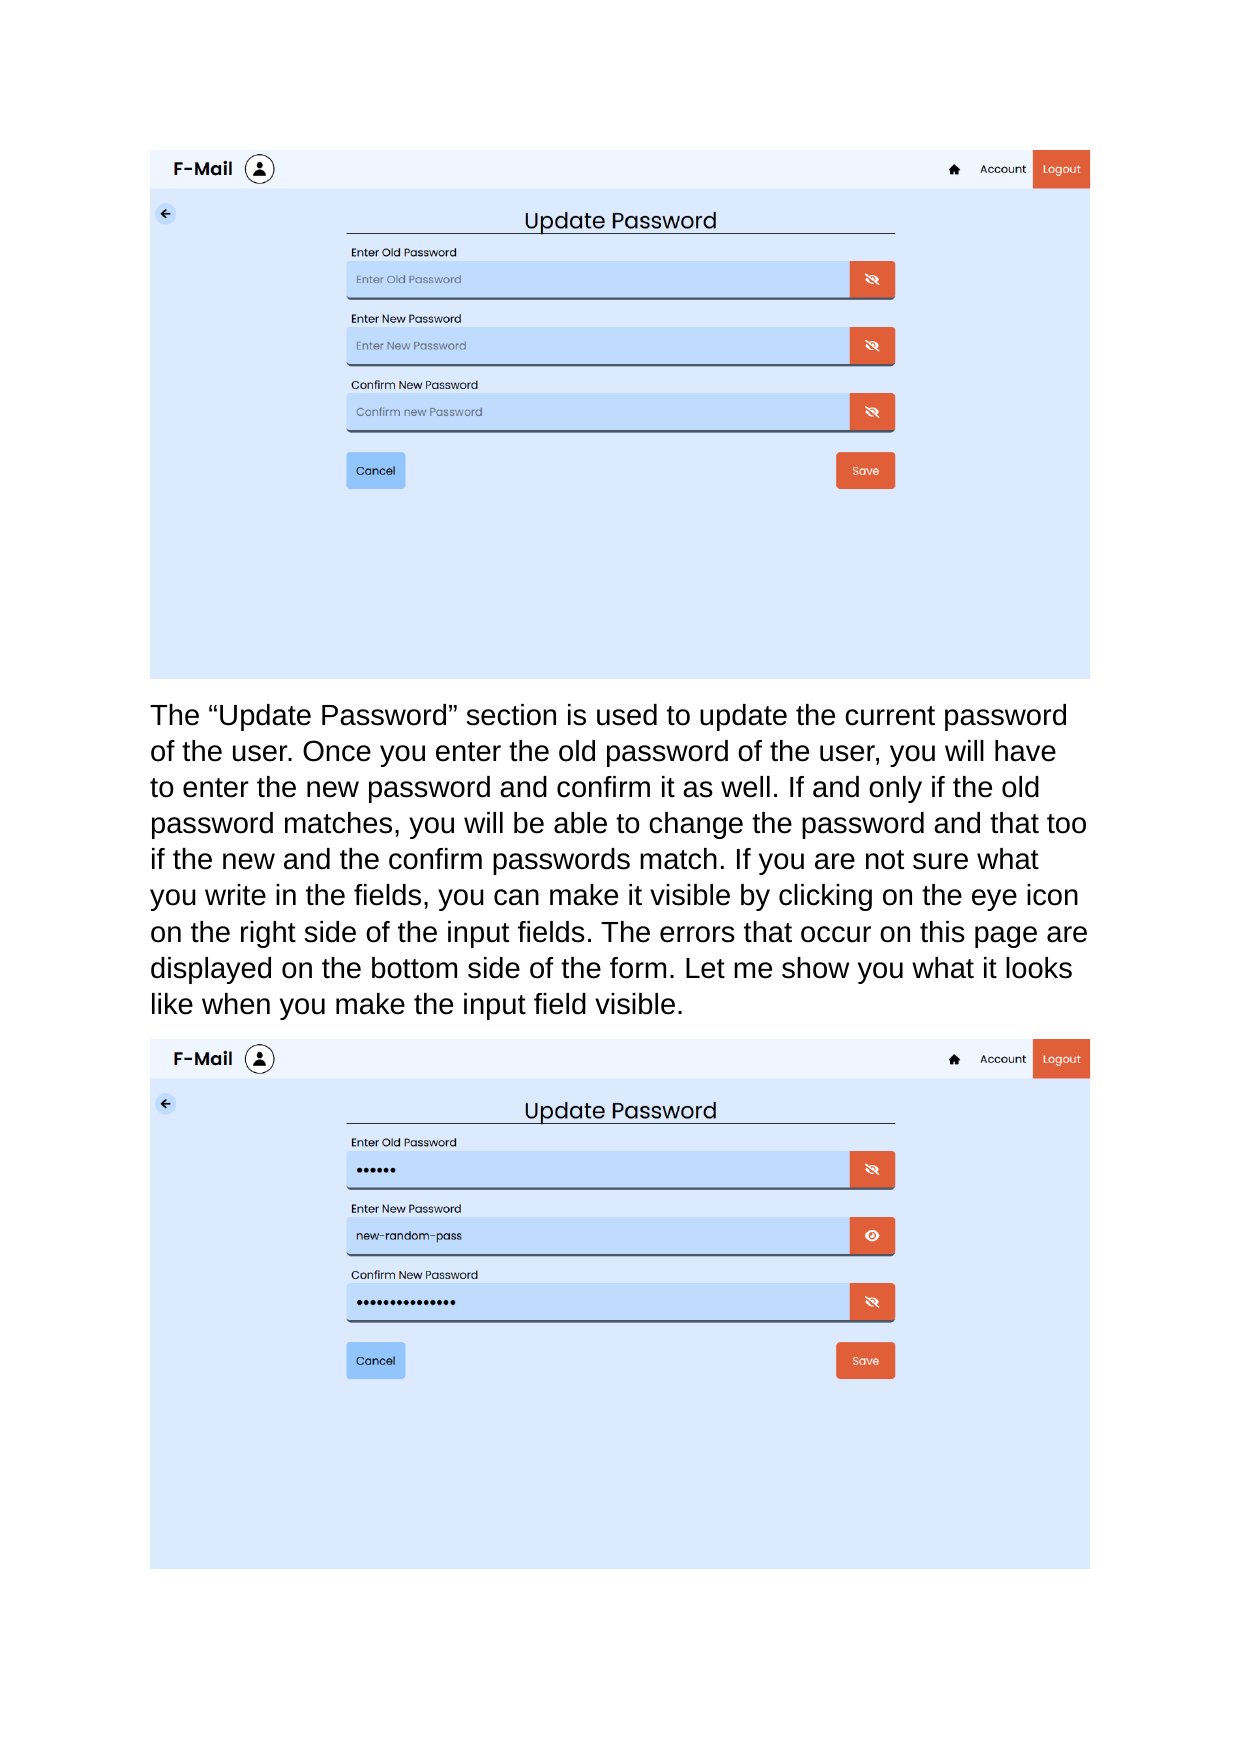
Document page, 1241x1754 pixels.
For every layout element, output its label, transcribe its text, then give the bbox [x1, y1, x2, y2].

text The “Update Password” section is used to update the current password of the user. Once you enter the old password of the user, you will have to enter the new password and confirm it as well. If and only if the old password matches, you will be able to change the password and that too if the new and the confirm passwords match. If you are not sure what you write in the fields, you can make it visible by clicking on the eye icon on the right side of the input fields. The errors that occur on this page are displayed on the bottom side of the form. Let me show you what it looks like when you make the input field visible. [150, 698, 1090, 1020]
picture [150, 150, 1091, 679]
picture [150, 1039, 1091, 1569]
